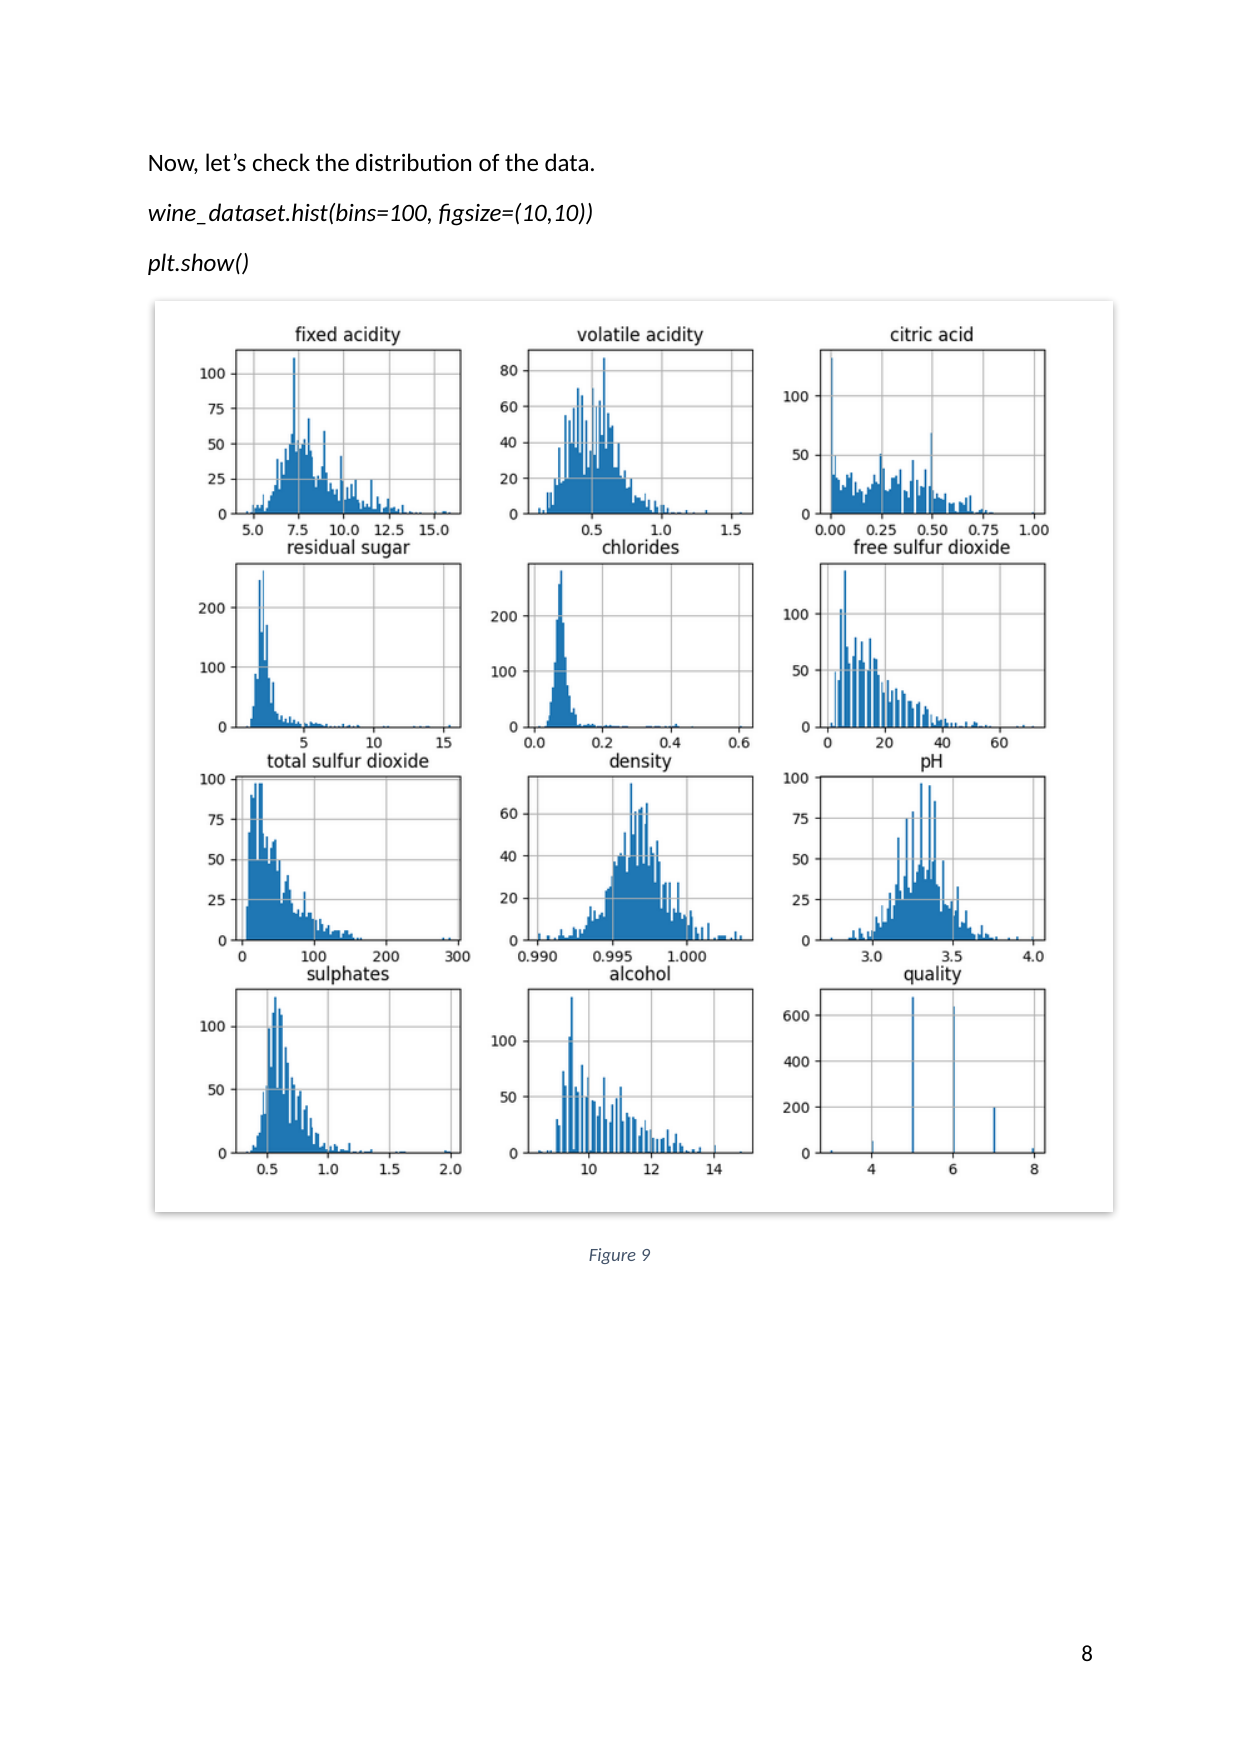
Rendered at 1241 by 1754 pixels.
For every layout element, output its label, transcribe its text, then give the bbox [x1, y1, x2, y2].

picture [169, 315, 1098, 1198]
text plt.show() [148, 247, 1093, 277]
text wine_dataset.hist(bins=100, figsize=(10,10)) [148, 197, 1093, 228]
text Now, let’s check the distribution of the data. [148, 148, 1093, 178]
